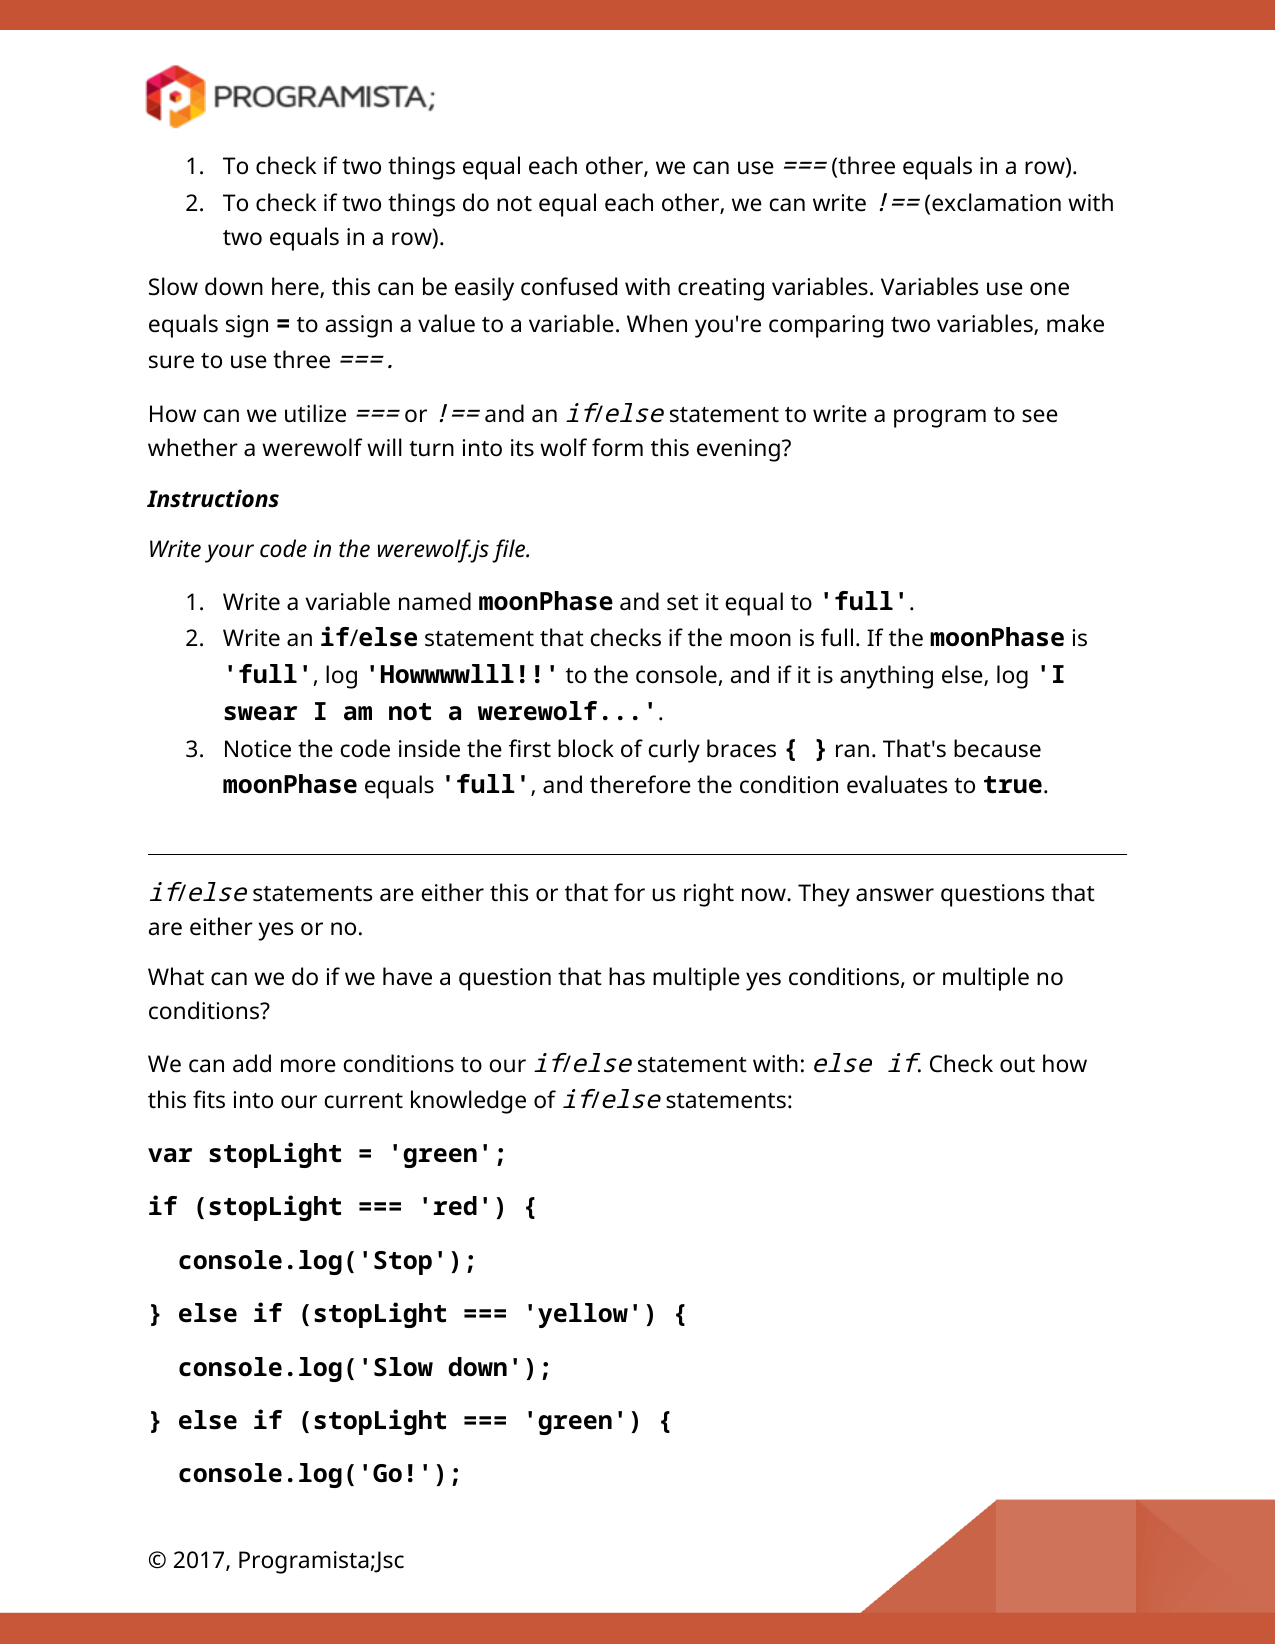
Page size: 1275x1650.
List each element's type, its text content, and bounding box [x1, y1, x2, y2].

picture [142, 42, 438, 149]
text var stopLight = 'green'; [148, 1136, 1127, 1169]
list Write an if/else statement that checks if the moon is full. If the moonPhase is 'full', log 'Howwwwlll!!' to the console, and if it is anything else, log 'I swear I am not a werewolf...'. [185, 620, 1127, 728]
picture [0, 0, 1275, 30]
text console.log('Stop'); [148, 1242, 1127, 1276]
text Write your code in the werewolf.js file. [148, 533, 1127, 564]
text if/else statements are either this or that for us right now. They answer questions that are either yes or no. [148, 874, 1127, 942]
list Write a variable named moonPhase and set it equal to 'full'. [185, 583, 1127, 617]
text How can we utilize === or !== and an if/else statement to write a program to see whether a werewolf will turn into its wolf form this evening? [148, 396, 1127, 463]
list To check if two things do not equal each other, we can write !== (exclamation with two equals in a row). [185, 184, 1127, 252]
text Slow down here, this can be easily confused with creating variables. Variables use one equals sign = to assign a value to a variable. When you're comparing two variables, make sure to use three ===. [148, 271, 1127, 376]
list To check if two things equal each other, we can use === (three equals in a row). [185, 148, 1127, 182]
text console.log('Go!'); [148, 1456, 1127, 1490]
text We can add more conditions to our if/else statement with: else if. Check out how this fits into our current knowledge of if/else statements: [148, 1045, 1127, 1116]
text } else if (stopLight === 'green') { [148, 1403, 1127, 1437]
text } else if (stopLight === 'yellow') { [148, 1296, 1127, 1330]
text console.log('Slow down'); [148, 1349, 1127, 1383]
text Instructions [148, 482, 1127, 514]
text if (stopLight === 'red') { [148, 1189, 1127, 1223]
list Notice the code inside the first block of curly braces { } ran. That's because moonPhase equals 'full', and therefore the condition evaluates to true. [185, 730, 1127, 801]
text What can we do if we have a question that has multiple yes conditions, or multiple no conditions? [148, 961, 1127, 1026]
